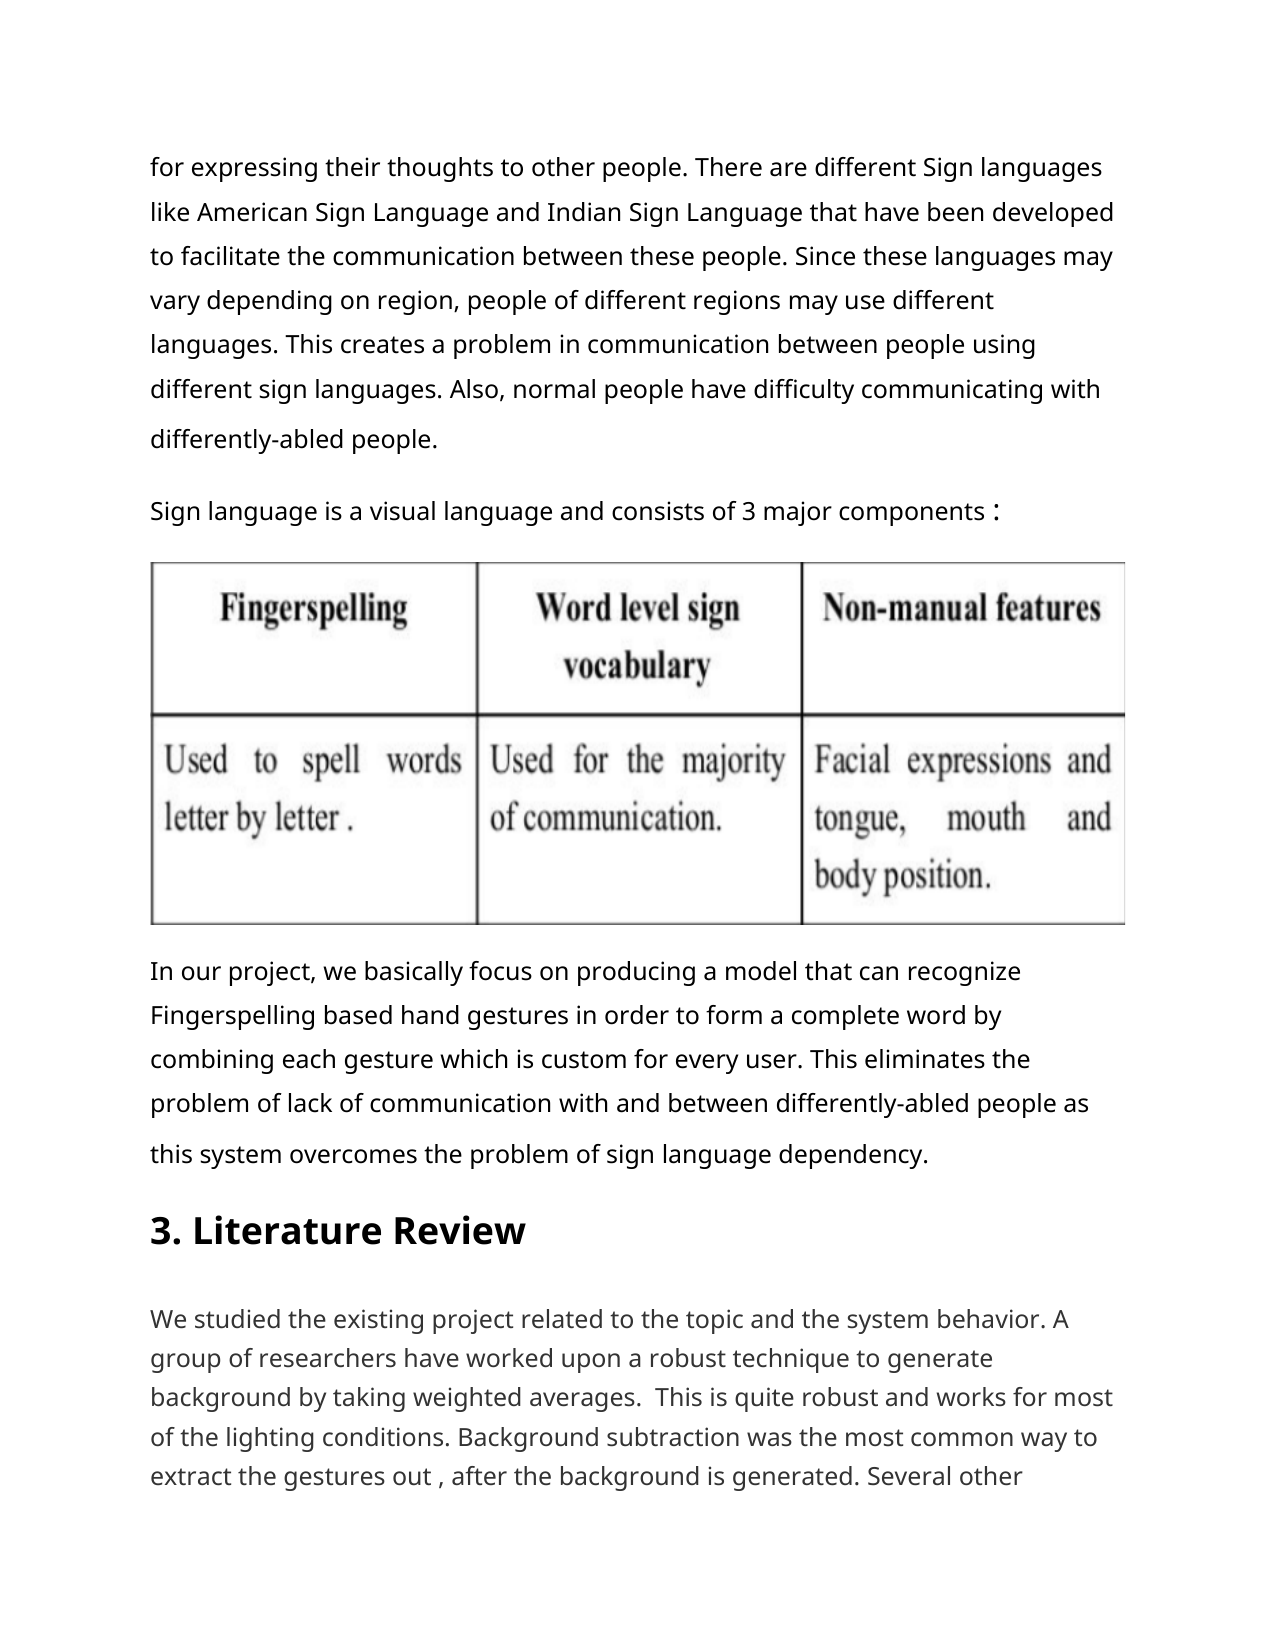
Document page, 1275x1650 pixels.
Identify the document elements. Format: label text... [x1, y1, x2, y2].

picture [150, 562, 1125, 925]
text In our project, we basically focus on producing a model that can recognize Fingerspelling based hand gestures in order to form a complete word by combining each gesture which is custom for every user. This eliminates the problem of lack of communication with and between differently-abled people as this system overcomes the problem of sign language dependency. [150, 953, 1125, 1172]
text 3. Literature Review [150, 1204, 1125, 1255]
text Sign language is a visual language and consists of 3 major components : [150, 490, 1125, 529]
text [150, 1302, 1125, 1492]
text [150, 150, 1125, 457]
